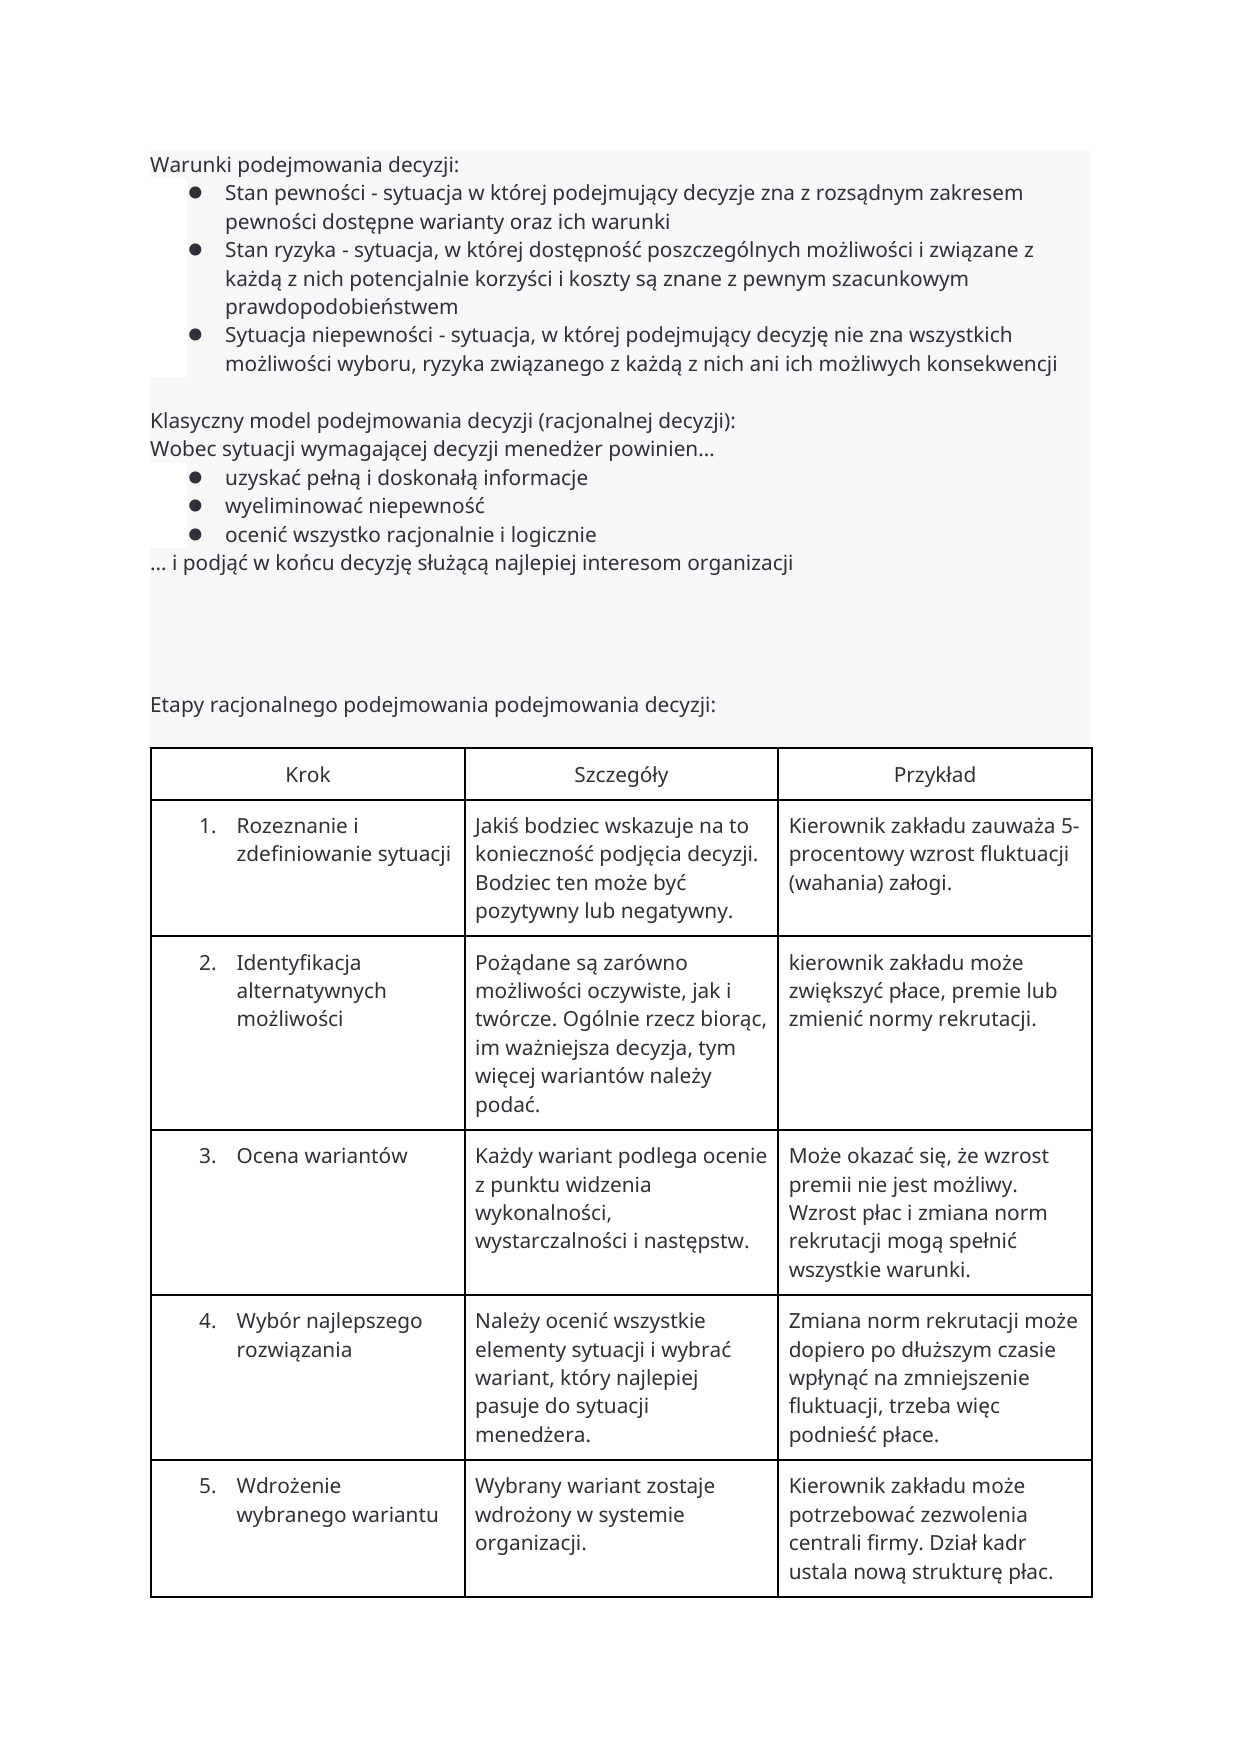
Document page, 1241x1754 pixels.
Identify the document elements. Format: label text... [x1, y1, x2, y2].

table_header Przykład [779, 749, 1091, 798]
list Sytuacja niepewności - sytuacja, w której podejmujący decyzję nie zna wszystkich możliwości wyboru, ryzyka związanego z każdą z nich ani ich możliwych konsekwencji [187, 321, 1090, 377]
table_cell Pożądane są zarówno możliwości oczywiste, jak i twórcze. Ogólnie rzecz biorąc, im ważniejsza decyzja, tym więcej wariantów należy podać. [466, 937, 777, 1129]
table_cell kierownik zakładu może zwiększyć płace, premie lub zmienić normy rekrutacji. [779, 937, 1091, 1129]
table_cell Jakiś bodziec wskazuje na to konieczność podjęcia decyzji. Bodziec ten może być pozytywny lub negatywny. [466, 801, 777, 935]
table_header Szczegóły [466, 749, 777, 798]
list wyeliminować niepewność [187, 491, 1090, 520]
list Stan ryzyka - sytuacja, w której dostępność poszczególnych możliwości i związane z każdą z nich potencjalnie korzyści i koszty są znane z pewnym szacunkowym prawdopodobieństwem [187, 235, 1090, 321]
table_cell Wybór najlepszego rozwiązania [152, 1296, 464, 1459]
table_cell Wybrany wariant zostaje wdrożony w systemie organizacji. [466, 1461, 777, 1596]
text Warunki podejmowania decyzji: [150, 150, 1090, 178]
list uzyskać pełną i doskonałą informacje [187, 463, 1090, 491]
text Wobec sytuacji wymagającej decyzji menedżer powinien… [150, 434, 1090, 463]
text Klasyczny model podejmowania decyzji (racjonalnej decyzji): [150, 406, 1090, 434]
table_cell Identyfikacja alternatywnych możliwości [152, 937, 464, 1129]
table_cell Każdy wariant podlega ocenie z punktu widzenia wykonalności, wystarczalności i następstw. [466, 1131, 777, 1294]
table_cell Wdrożenie wybranego wariantu [152, 1461, 464, 1596]
text … i podjąć w końcu decyzję służącą najlepiej interesom organizacji [150, 548, 1090, 577]
table_cell Kierownik zakładu zauważa 5-procentowy wzrost fluktuacji (wahania) załogi. [779, 801, 1091, 935]
table_header Krok [152, 749, 464, 798]
table_cell Może okazać się, że wzrost premii nie jest możliwy. Wzrost płac i zmiana norm rekrutacji mogą spełnić wszystkie warunki. [779, 1131, 1091, 1294]
table_cell Zmiana norm rekrutacji może dopiero po dłuższym czasie wpłynąć na zmniejszenie fluktuacji, trzeba więc podnieść płace. [779, 1296, 1091, 1459]
table_cell Kierownik zakładu może potrzebować zezwolenia centrali firmy. Dział kadr ustala nową strukturę płac. [779, 1461, 1091, 1596]
list ocenić wszystko racjonalnie i logicznie [187, 520, 1090, 548]
text Etapy racjonalnego podejmowania podejmowania decyzji: [150, 690, 1090, 719]
table_cell Należy ocenić wszystkie elementy sytuacji i wybrać wariant, który najlepiej pasuje do sytuacji menedżera. [466, 1296, 777, 1459]
table_cell Ocena wariantów [152, 1131, 464, 1294]
table_cell Rozeznanie i zdefiniowanie sytuacji [152, 801, 464, 935]
list Stan pewności - sytuacja w której podejmujący decyzje zna z rozsądnym zakresem pewności dostępne warianty oraz ich warunki [187, 178, 1090, 235]
